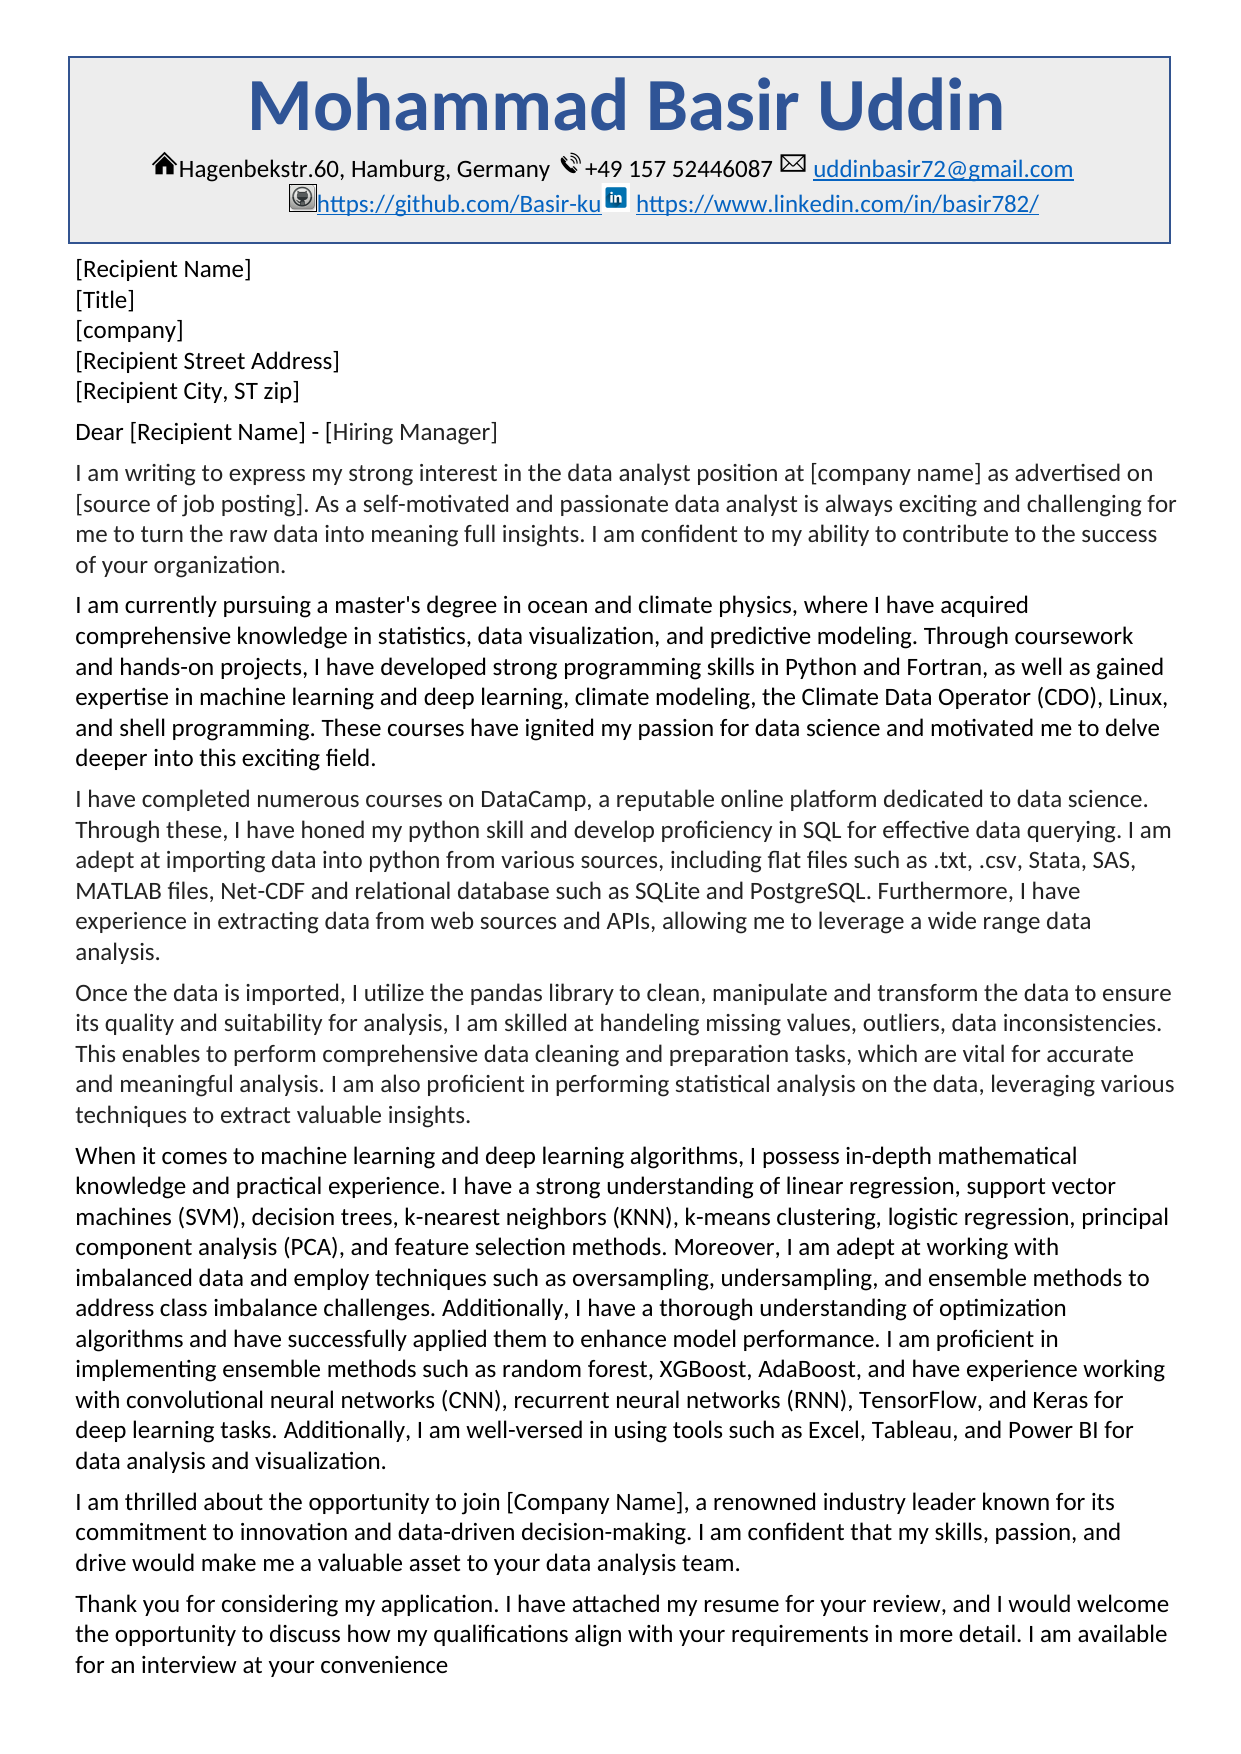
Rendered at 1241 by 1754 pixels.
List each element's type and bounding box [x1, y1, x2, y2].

picture [778, 148, 808, 178]
picture [150, 148, 179, 178]
picture [556, 148, 585, 178]
picture [290, 185, 316, 211]
picture [601, 183, 630, 212]
